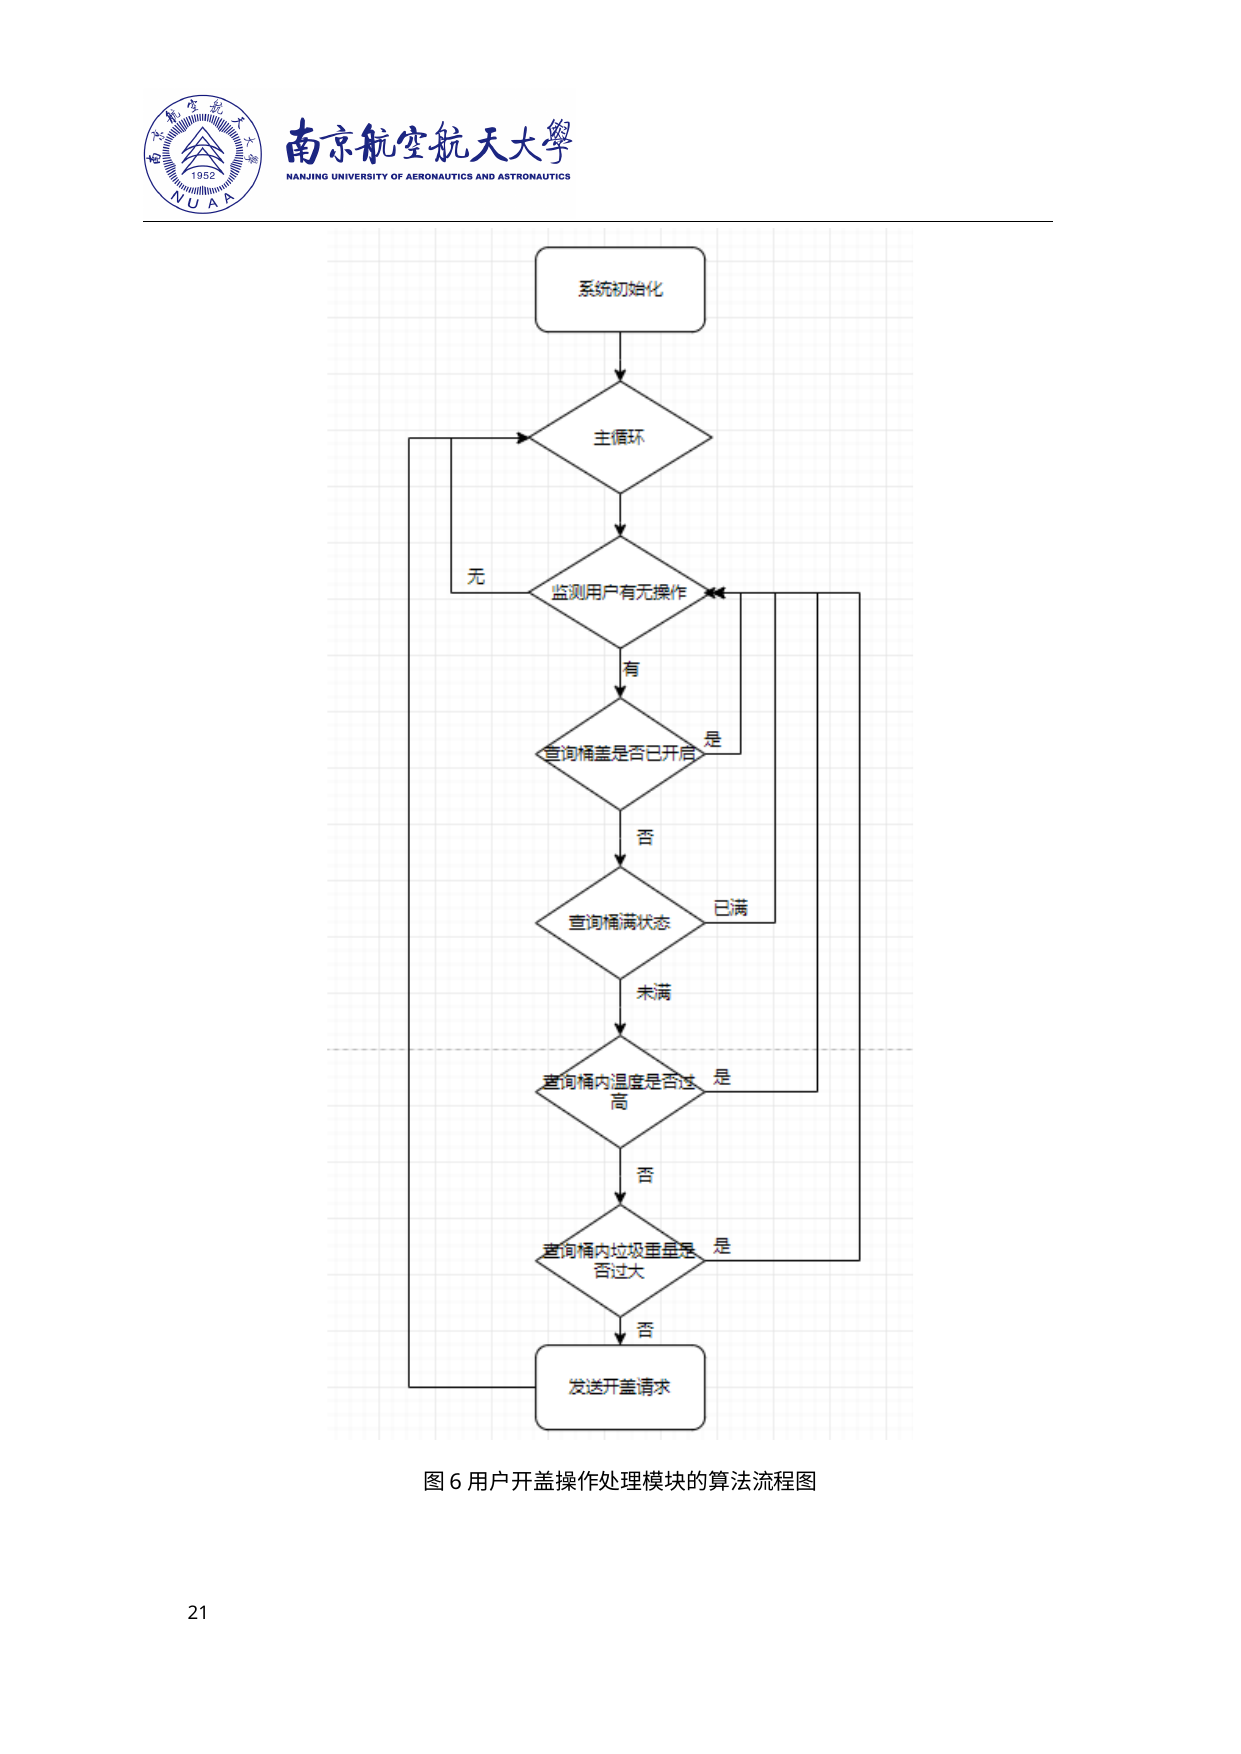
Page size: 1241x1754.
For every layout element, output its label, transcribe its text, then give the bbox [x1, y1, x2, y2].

picture [327, 228, 914, 1440]
text 图6 用户开盖操作处理模块的算法流程图 [187, 1463, 1053, 1496]
picture [143, 88, 577, 219]
